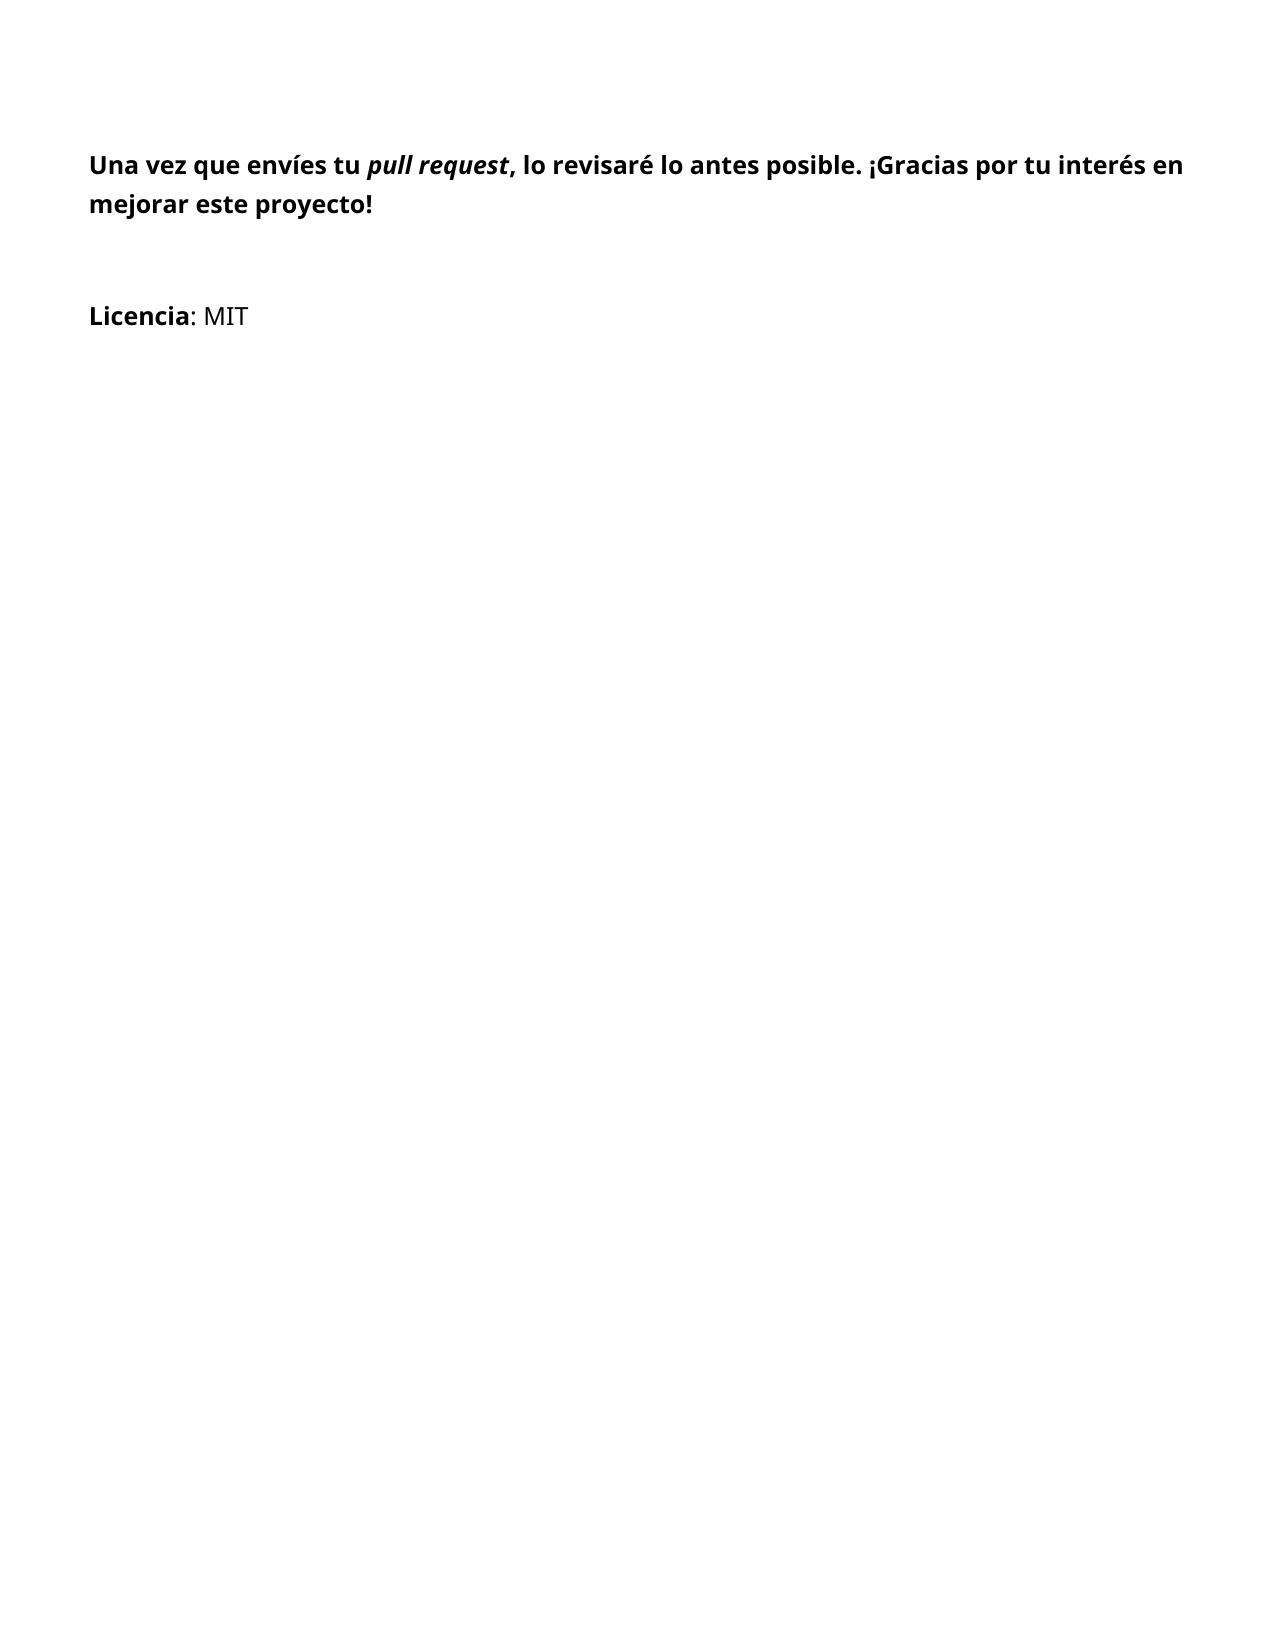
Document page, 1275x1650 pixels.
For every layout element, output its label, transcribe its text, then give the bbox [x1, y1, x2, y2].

text Licencia: MIT [89, 298, 1226, 332]
text Una vez que envíes tu pull request, lo revisaré lo antes posible. ¡Gracias por tu interés en mejorar este proyecto! [89, 148, 1226, 221]
